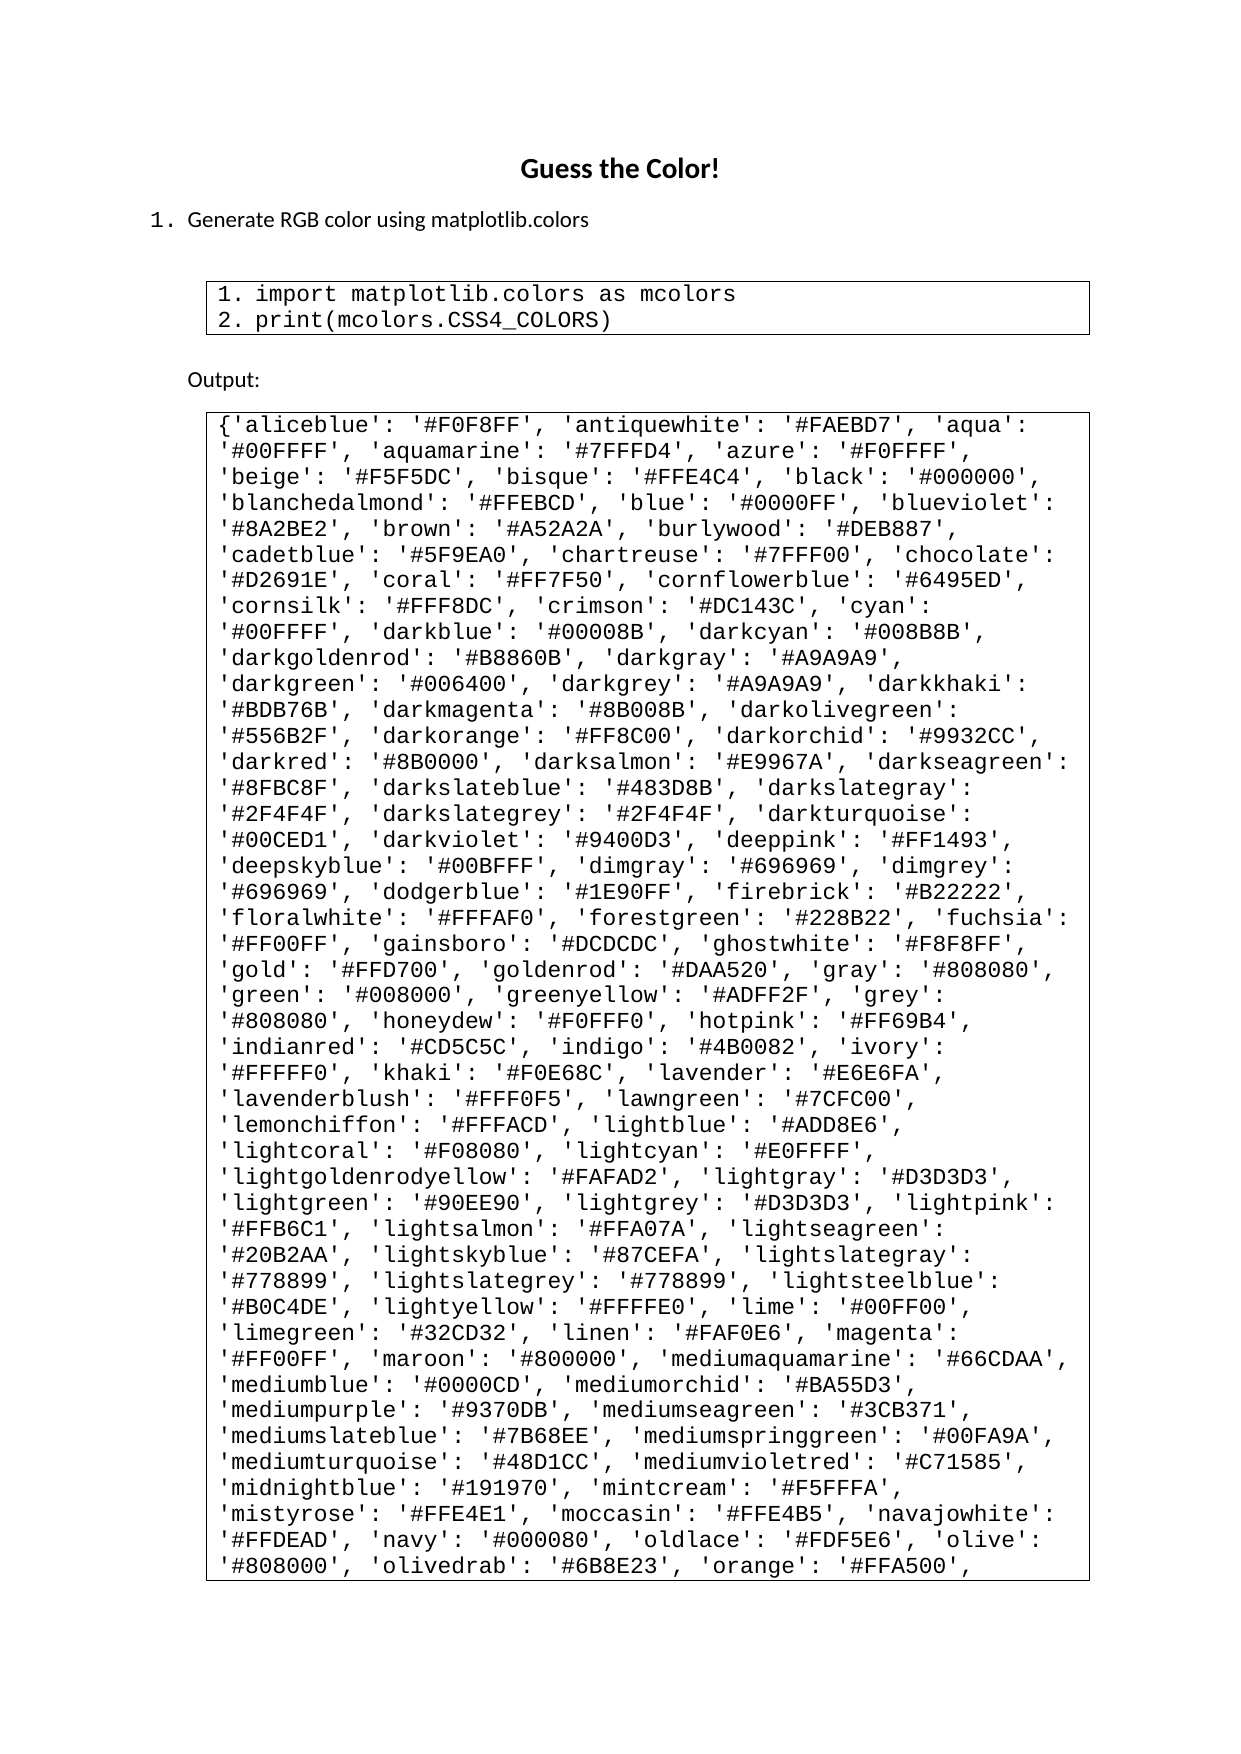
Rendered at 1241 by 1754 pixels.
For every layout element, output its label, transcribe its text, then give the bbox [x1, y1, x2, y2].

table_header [207, 413, 1089, 1580]
text Guess the Color! [150, 150, 1090, 186]
list Generate RGB color using matplotlib.colors [150, 205, 1090, 234]
table_header import matplotlib.colors as mcolors print(mcolors.CSS4_COLORS) [207, 282, 1089, 334]
list Output: [187, 365, 1090, 393]
